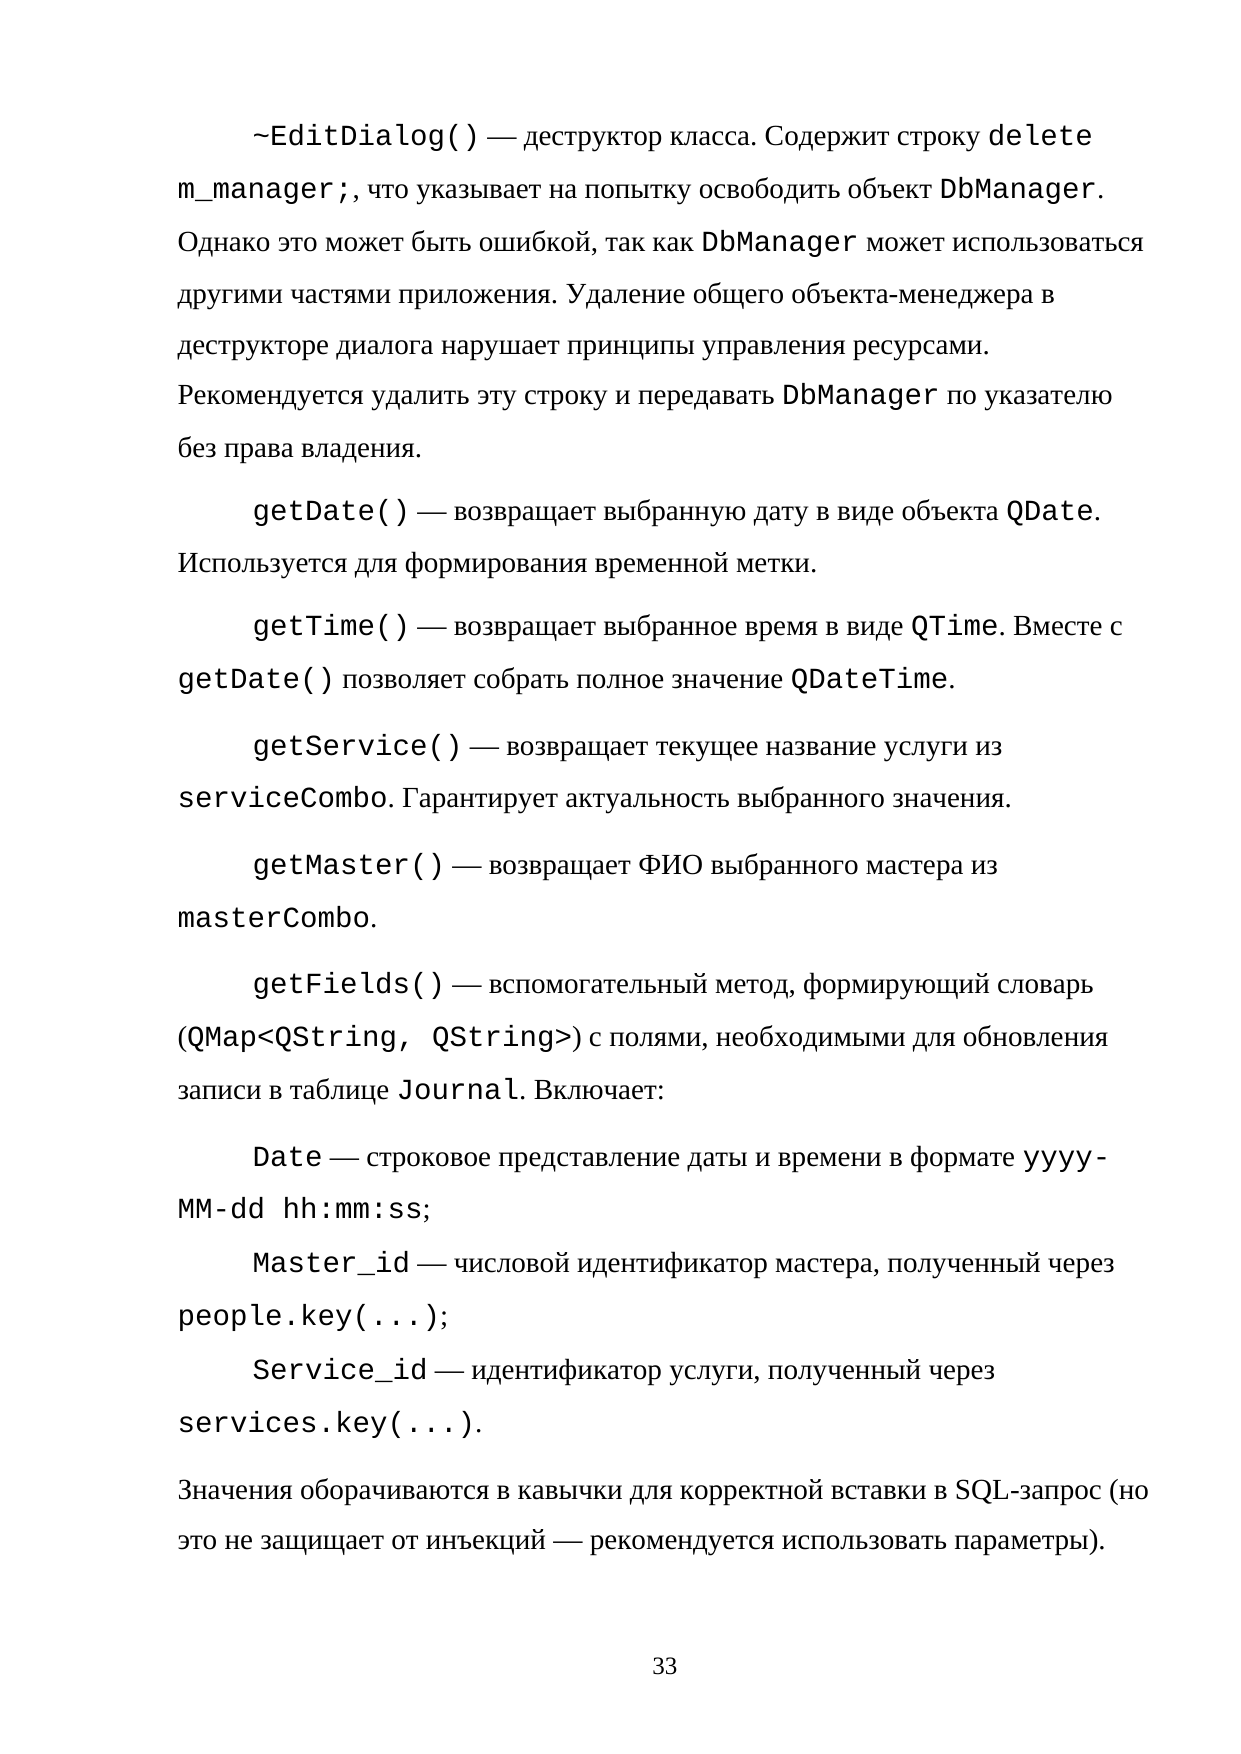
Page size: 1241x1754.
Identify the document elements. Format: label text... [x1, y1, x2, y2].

text getService() — возвращает текущее название услуги из serviceCombo. Гарантирует актуальность выбранного значения. [177, 728, 1152, 817]
text getTime() — возвращает выбранное время в виде QTime. Вместе с getDate() позволяет собрать полное значение QDateTime. [177, 608, 1152, 697]
text Значения оборачиваются в кавычки для корректной вставки в SQL-запрос (но это не защищает от инъекций — рекомендуется использовать параметры). [177, 1472, 1152, 1556]
text Master_id — числовой идентификатор мастера, полученный через people.key(...); [177, 1246, 1152, 1334]
text Date — строковое представление даты и времени в формате yyyy-MM-dd hh:mm:ss; [177, 1139, 1152, 1228]
text Service_id — идентификатор услуги, полученный через services.key(...). [177, 1352, 1152, 1441]
text getMaster() — возвращает ФИО выбранного мастера из masterCombo. [177, 847, 1152, 936]
text ~EditDialog() — деструктор класса. Содержит строку delete m_manager;, что указывает на попытку освободить объект DbManager. Однако это может быть ошибкой, так как DbManager может использоваться другими частями приложения. Удаление общего объекта-менеджера в деструкторе диалога нарушает принципы управления ресурсами. Рекомендуется удалить эту строку и передавать DbManager по указателю без права владения. [177, 118, 1152, 463]
text getDate() — возвращает выбранную дату в виде объекта QDate. Используется для формирования временной метки. [177, 493, 1152, 579]
text getFields() — вспомогательный метод, формирующий словарь (QMap<QString, QString>) с полями, необходимыми для обновления записи в таблице Journal. Включает: [177, 967, 1152, 1108]
